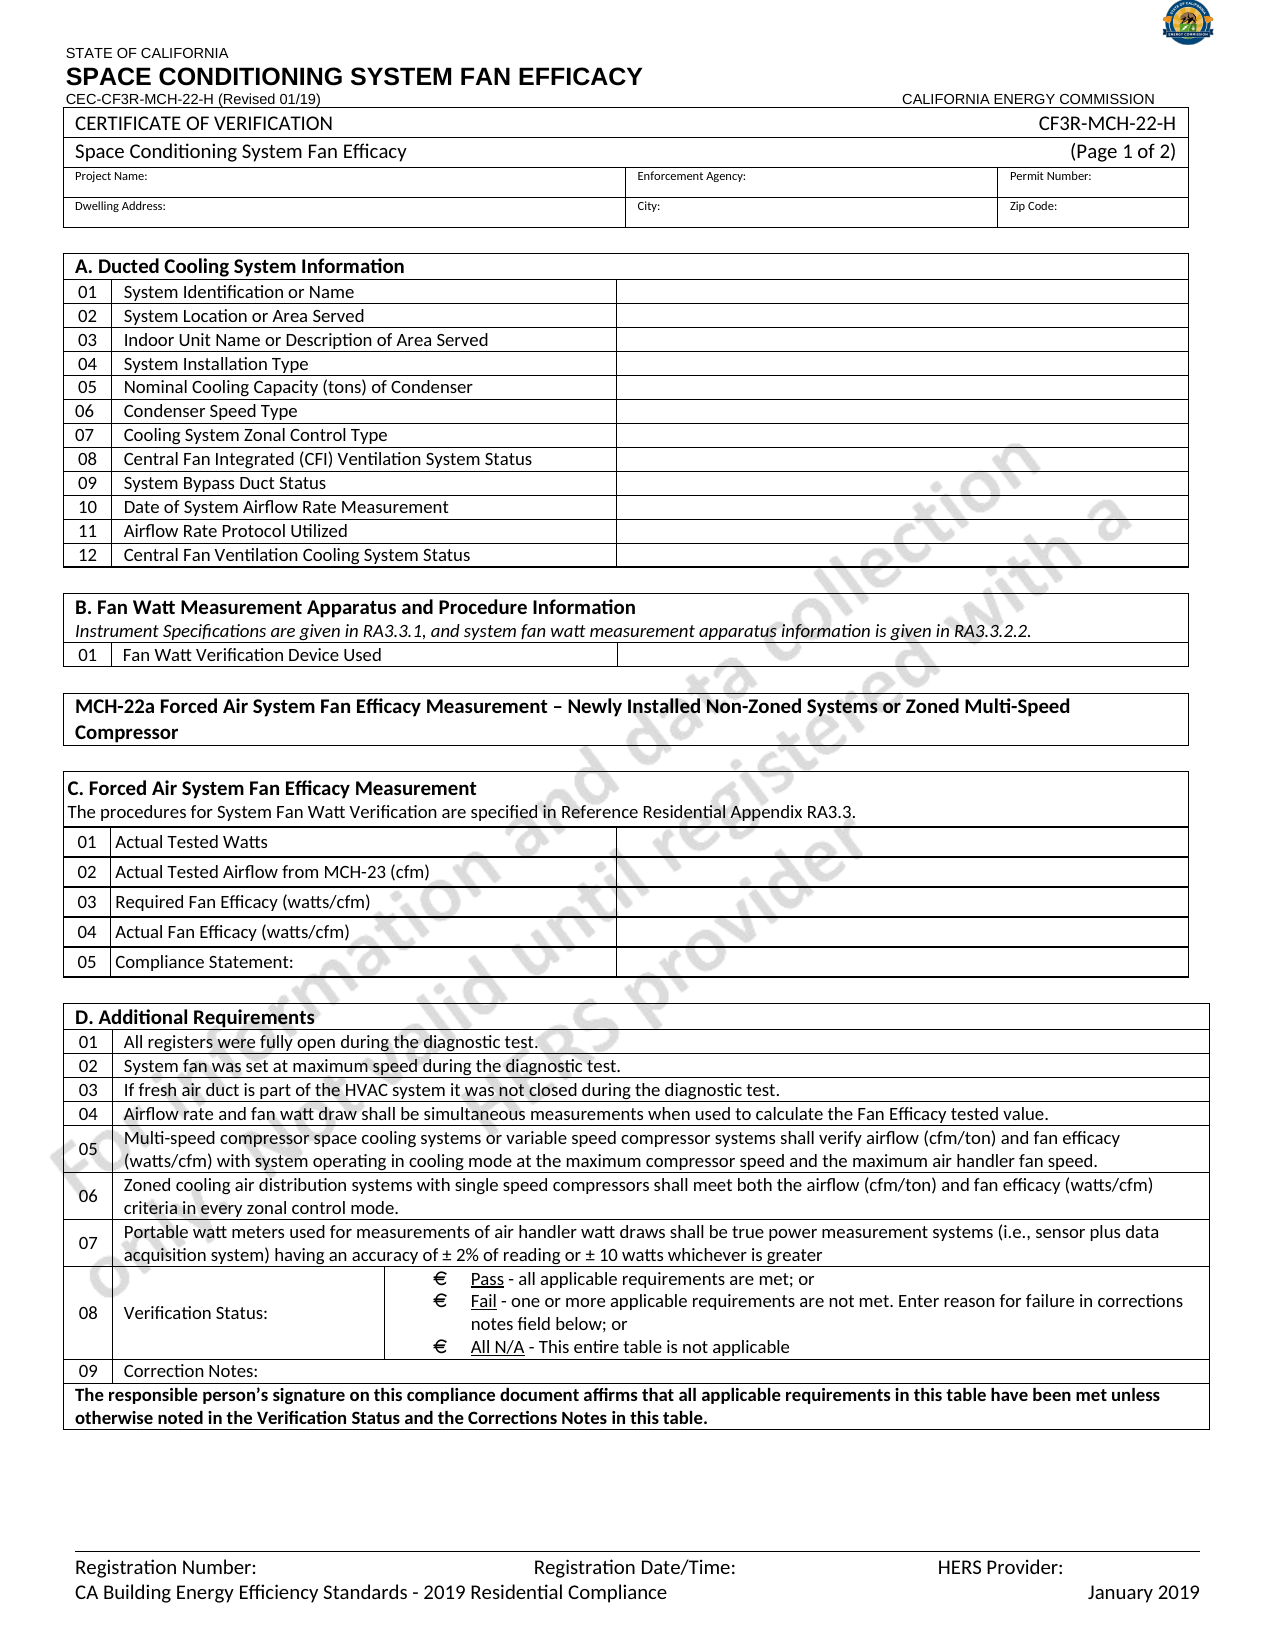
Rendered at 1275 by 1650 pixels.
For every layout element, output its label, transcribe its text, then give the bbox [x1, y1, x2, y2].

table_cell [617, 544, 1188, 566]
table_cell 01 [64, 643, 111, 666]
table_cell Verification Status: [113, 1267, 384, 1358]
table_cell 11 [64, 520, 111, 542]
table_header MCH-22a Forced Air System Fan Efficacy Measurement – Newly Installed Non-Zoned Systems or Zoned Multi-Speed Compressor [64, 694, 1188, 744]
table_cell Airflow Rate Protocol Utilized [112, 520, 616, 542]
table_cell 03 [64, 1078, 112, 1101]
table_cell Actual Fan Efficacy (watts/cfm) [111, 918, 616, 946]
table_cell Pass - all applicable requirements are met; or Fail - one or more applicable requirements are not met. Enter reason for failure in corrections notes field below; or All N/A - This entire table is not applicable [385, 1267, 1209, 1358]
table_cell [617, 858, 1188, 886]
table_header A. Ducted Cooling System Information [64, 254, 1188, 279]
table_cell Date of System Airflow Rate Measurement [112, 496, 616, 518]
table_cell [617, 472, 1188, 494]
table_header B. Fan Watt Measurement Apparatus and Procedure Information Instrument Specifications are given in RA3.3.1, and system fan watt measurement apparatus information is given in RA3.3.2.2. [64, 594, 1188, 642]
table_cell 02 [64, 1054, 112, 1077]
table_cell Actual Tested Watts [111, 828, 616, 856]
table_cell 03 [64, 328, 111, 351]
table_cell 04 [64, 918, 110, 946]
table_cell Multi-speed compressor space cooling systems or variable speed compressor systems shall verify airflow (cfm/ton) and fan efficacy (watts/cfm) with system operating in cooling mode at the maximum compressor speed and the maximum air handler fan speed. [113, 1126, 1209, 1172]
table_cell Actual Tested Airflow from MCH-23 (cfm) [111, 858, 616, 886]
table_cell 09 [64, 1360, 112, 1382]
table_cell Compliance Statement: [111, 948, 616, 976]
table_header C. Forced Air System Fan Efficacy Measurement The procedures for System Fan Watt Verification are specified in Reference Residential Appendix RA3.3. [64, 772, 1188, 826]
table_cell 09 [64, 472, 111, 494]
table_cell If fresh air duct is part of the HVAC system it was not closed during the diagnostic test. [113, 1078, 1209, 1101]
table_cell [617, 888, 1188, 916]
table_cell 10 [64, 496, 111, 518]
table_cell [617, 948, 1188, 976]
table_cell [618, 643, 1188, 666]
table_cell [617, 424, 1188, 447]
table_cell System Identification or Name [112, 280, 616, 303]
table_cell System Location or Area Served [112, 304, 616, 327]
table_cell [617, 400, 1188, 423]
table_cell [617, 520, 1188, 542]
table_cell System Bypass Duct Status [112, 472, 616, 494]
table_cell [617, 328, 1188, 351]
table_header D. Additional Requirements [64, 1004, 1209, 1029]
table_cell 07 [64, 1220, 112, 1266]
table_cell 06 [64, 400, 111, 423]
table_cell 02 [64, 304, 111, 327]
table_cell Nominal Cooling Capacity (tons) of Condenser [112, 376, 616, 399]
table_cell System fan was set at maximum speed during the diagnostic test. [113, 1054, 1209, 1077]
table_cell [617, 376, 1188, 399]
table_cell Cooling System Zonal Control Type [112, 424, 616, 447]
table_cell Indoor Unit Name or Description of Area Served [112, 328, 616, 351]
table_cell 06 [64, 1173, 112, 1219]
table_cell 01 [64, 280, 111, 303]
table_cell Central Fan Integrated (CFI) Ventilation System Status [112, 448, 616, 471]
table_cell [617, 496, 1188, 518]
table_cell [617, 918, 1188, 946]
table_cell [617, 448, 1188, 471]
table_cell Required Fan Efficacy (watts/cfm) [111, 888, 616, 916]
table_cell [617, 280, 1188, 303]
table_cell System Installation Type [112, 352, 616, 375]
table_cell 04 [64, 352, 111, 375]
table_cell Airflow rate and fan watt draw shall be simultaneous measurements when used to calculate the Fan Efficacy tested value. [113, 1102, 1209, 1125]
table_cell 05 [64, 1126, 112, 1172]
table_cell Fan Watt Verification Device Used [112, 643, 617, 666]
table_cell [617, 352, 1188, 375]
table_cell The responsible person’s signature on this compliance document affirms that all applicable requirements in this table have been met unless otherwise noted in the Verification Status and the Corrections Notes in this table. [64, 1384, 1209, 1429]
table_cell Central Fan Ventilation Cooling System Status [112, 544, 616, 566]
table_cell Condenser Speed Type [112, 400, 616, 423]
table_cell 01 [64, 1030, 112, 1053]
table_cell All registers were fully open during the diagnostic test. [113, 1030, 1209, 1053]
table_cell 05 [64, 948, 110, 976]
table_cell 04 [64, 1102, 112, 1125]
table_cell [617, 828, 1188, 856]
table_cell 08 [64, 448, 111, 471]
table_cell Zoned cooling air distribution systems with single speed compressors shall meet both the airflow (cfm/ton) and fan efficacy (watts/cfm) criteria in every zonal control mode. [113, 1173, 1209, 1219]
table_cell Portable watt meters used for measurements of air handler watt draws shall be true power measurement systems (i.e., sensor plus data acquisition system) having an accuracy of ± 2% of reading or ± 10 watts whichever is greater [113, 1220, 1209, 1266]
table_cell 02 [64, 858, 110, 886]
picture [1162, 0, 1214, 45]
table_cell 08 [64, 1267, 112, 1358]
table_cell Correction Notes: [113, 1360, 1209, 1382]
table_cell 03 [64, 888, 110, 916]
table_cell [617, 304, 1188, 327]
table_cell 05 [64, 376, 111, 399]
table_cell 12 [64, 544, 111, 566]
table_cell 01 [64, 828, 110, 856]
table_cell 07 [64, 424, 111, 447]
